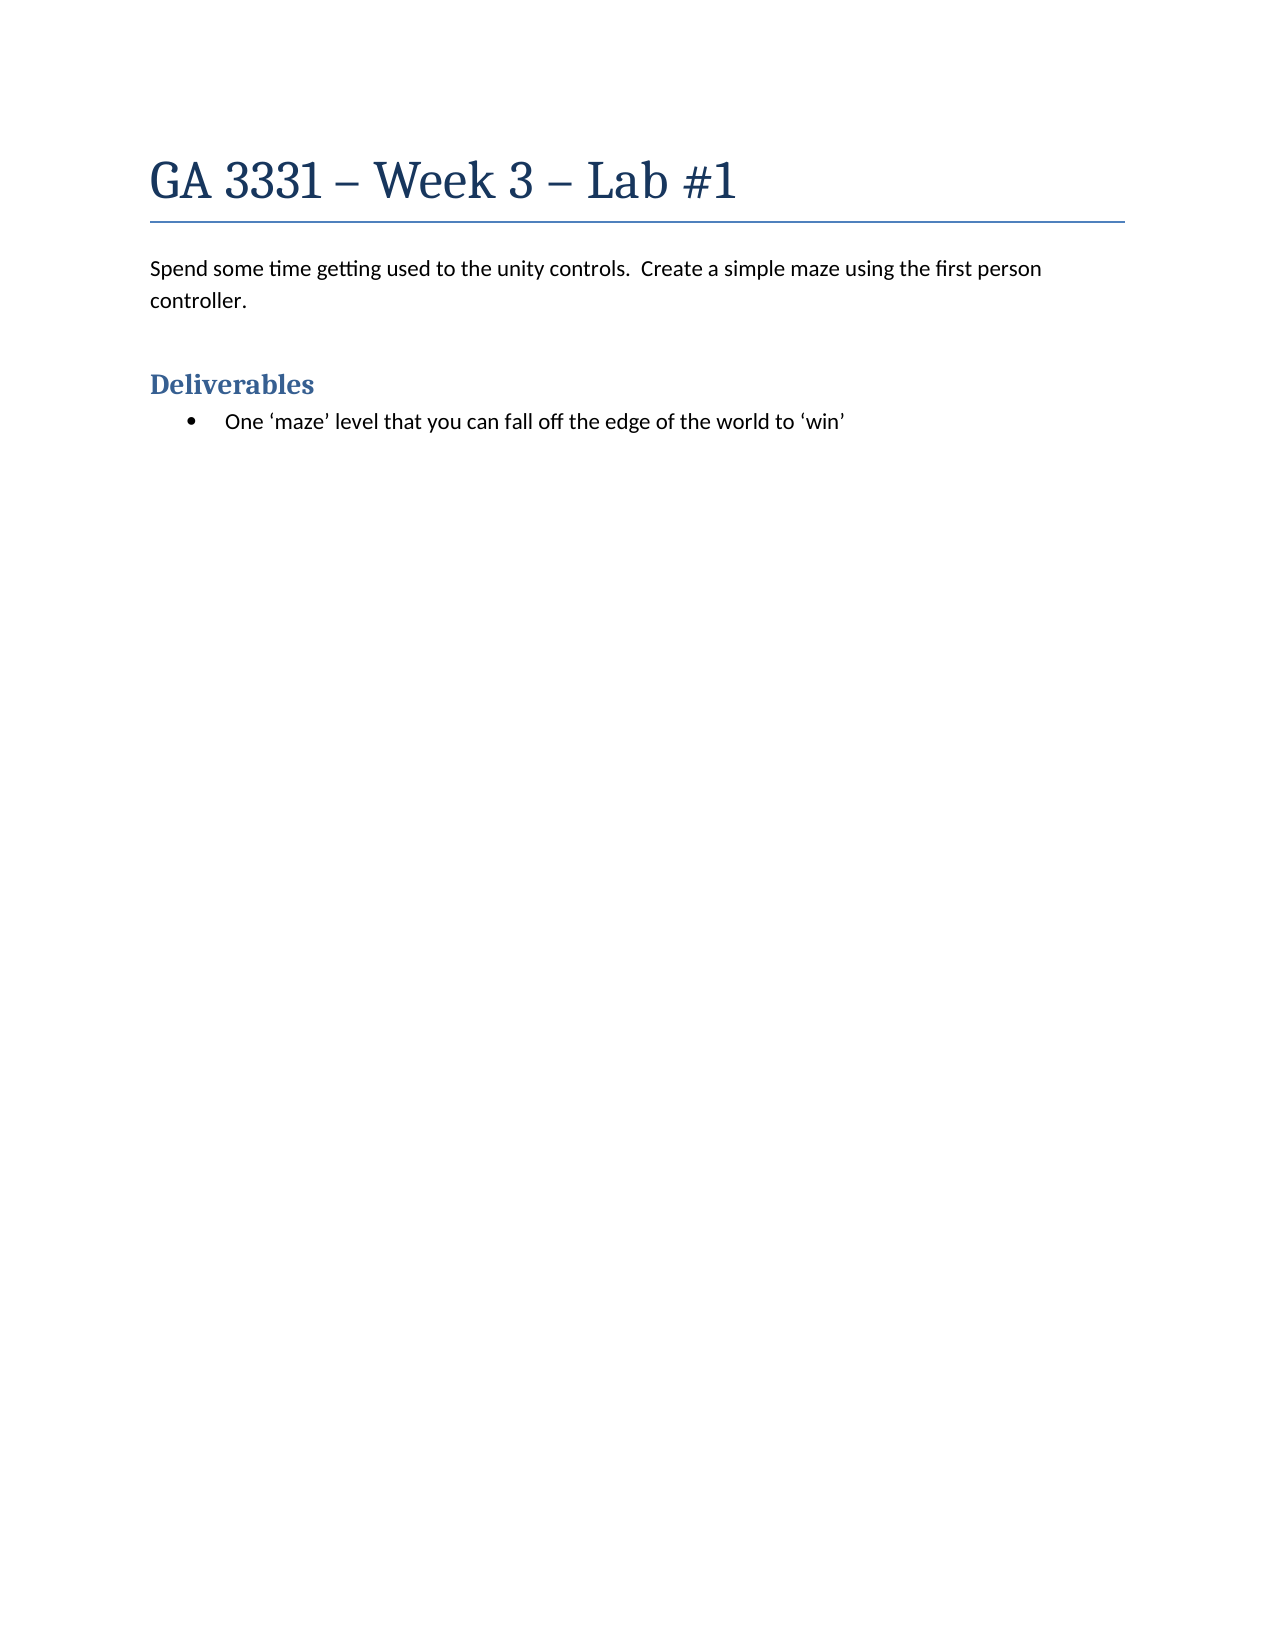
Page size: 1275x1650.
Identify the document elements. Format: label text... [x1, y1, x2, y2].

list Spend some time getting used to the unity controls. Create a simple maze using the first person controller. [150, 254, 1125, 314]
subtitle Deliverables [150, 368, 1125, 402]
list One ‘maze’ level that you can fall off the edge of the world to ‘win’ [187, 407, 1125, 435]
title GA 3331 – Week 3 – Lab #1 [150, 150, 1125, 221]
